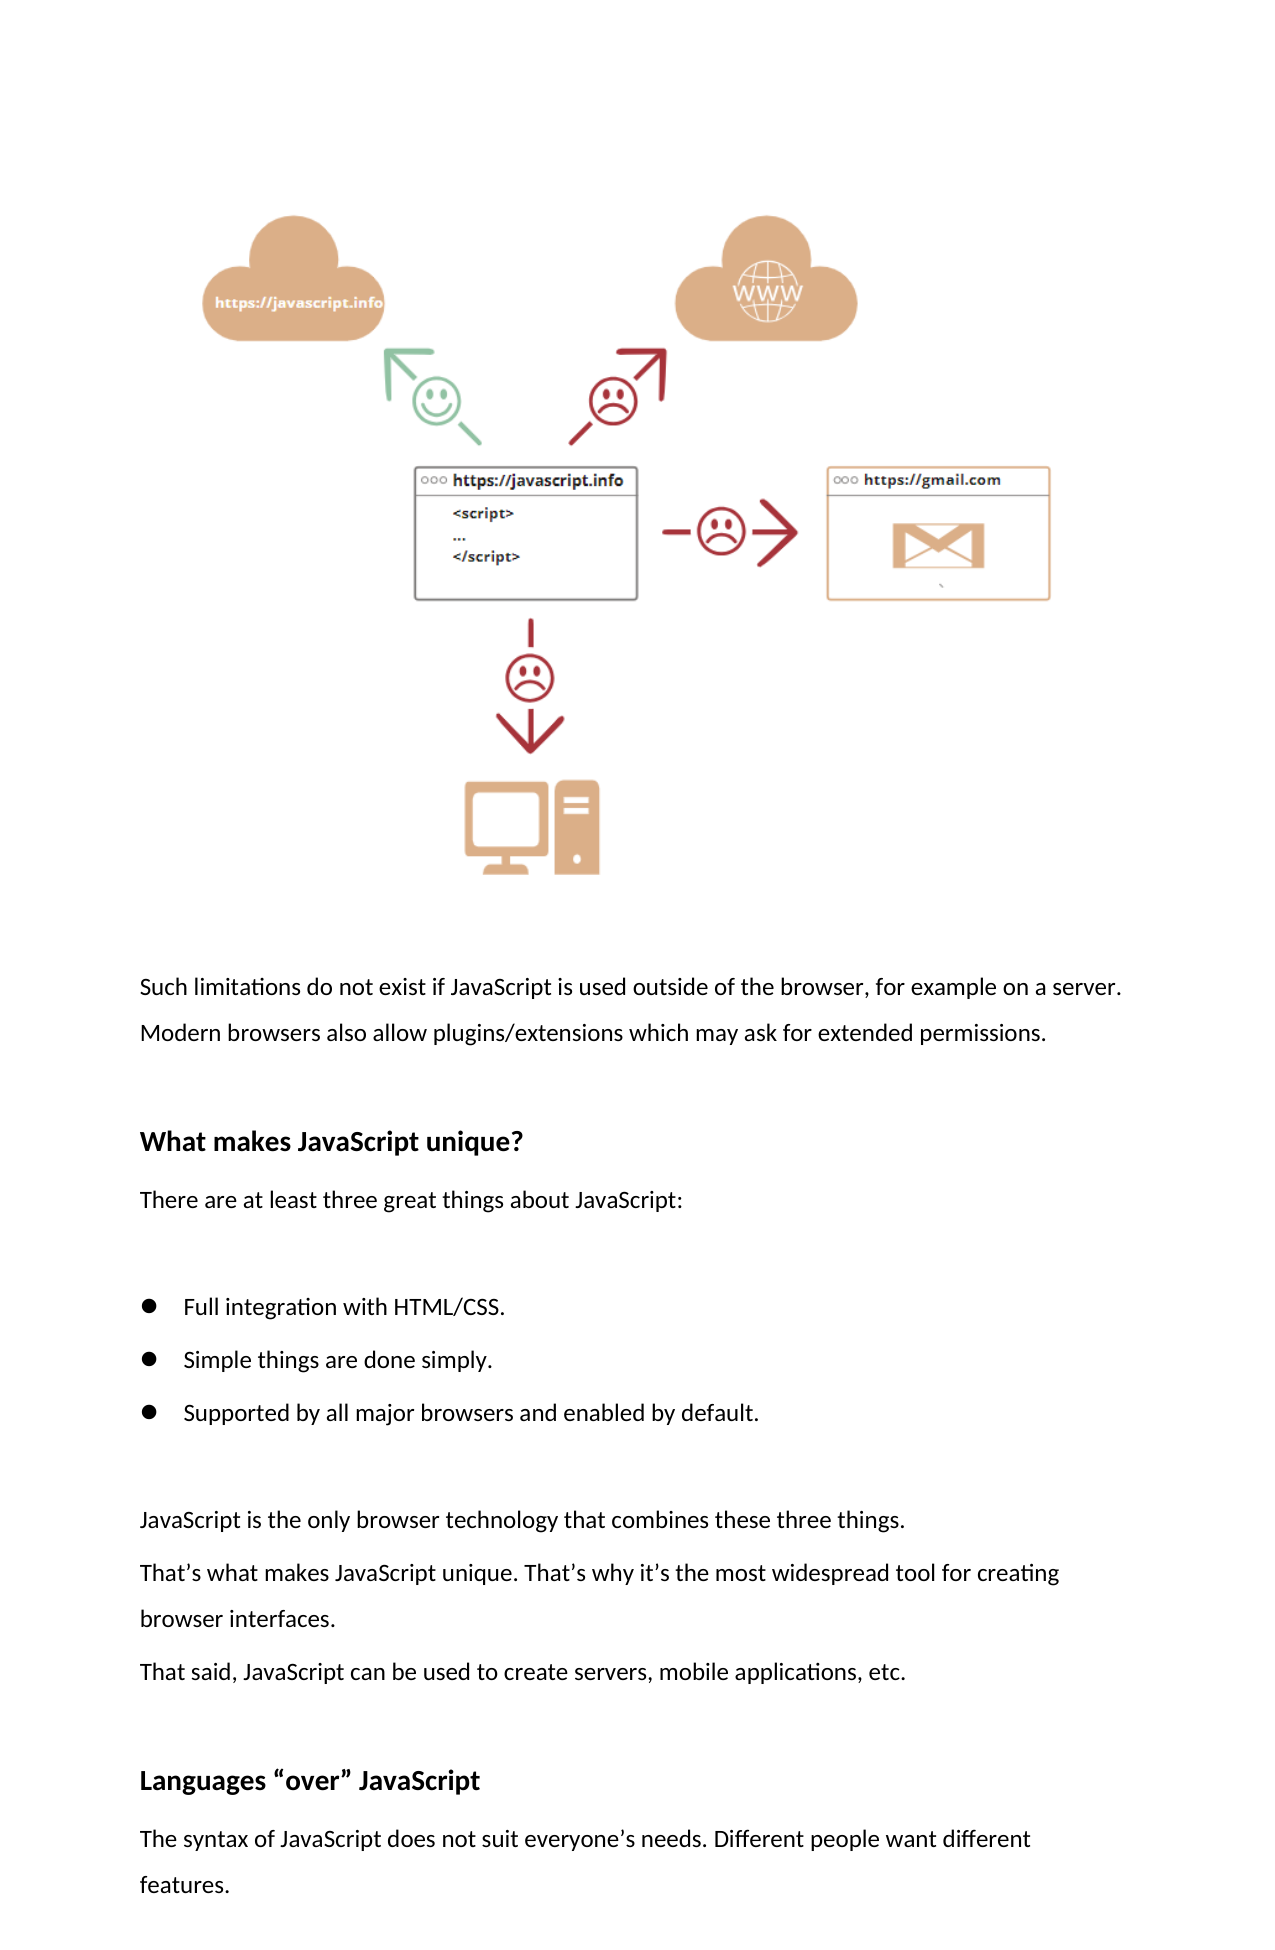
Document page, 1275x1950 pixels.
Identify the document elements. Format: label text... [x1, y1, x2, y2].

list That’s what makes JavaScript unique. That’s why it’s the most widespread tool for creating browser interfaces. [139, 1557, 1125, 1633]
list The syntax of JavaScript does not suit everyone’s needs. Different people want different features. [139, 1823, 1125, 1900]
list Full integration with HTML/CSS. [139, 1291, 1125, 1321]
list What makes JavaScript unique? [139, 1123, 1125, 1159]
list JavaScript is the only browser technology that combines these three things. [139, 1504, 1125, 1534]
list Supported by all major browsers and enabled by default. [139, 1397, 1125, 1428]
list That said, JavaScript can be used to create servers, mobile applications, etc. [139, 1656, 1125, 1687]
list There are at least three great things about JavaScript: [139, 1184, 1125, 1215]
list Languages “over” JavaScript [139, 1762, 1125, 1798]
list Simple things are done simply. [139, 1344, 1125, 1375]
picture [133, 199, 1131, 896]
list Such limitations do not exist if JavaScript is used outside of the browser, for example on a server. Modern browsers also allow plugins/extensions which may ask for extended permissions. [139, 971, 1125, 1048]
